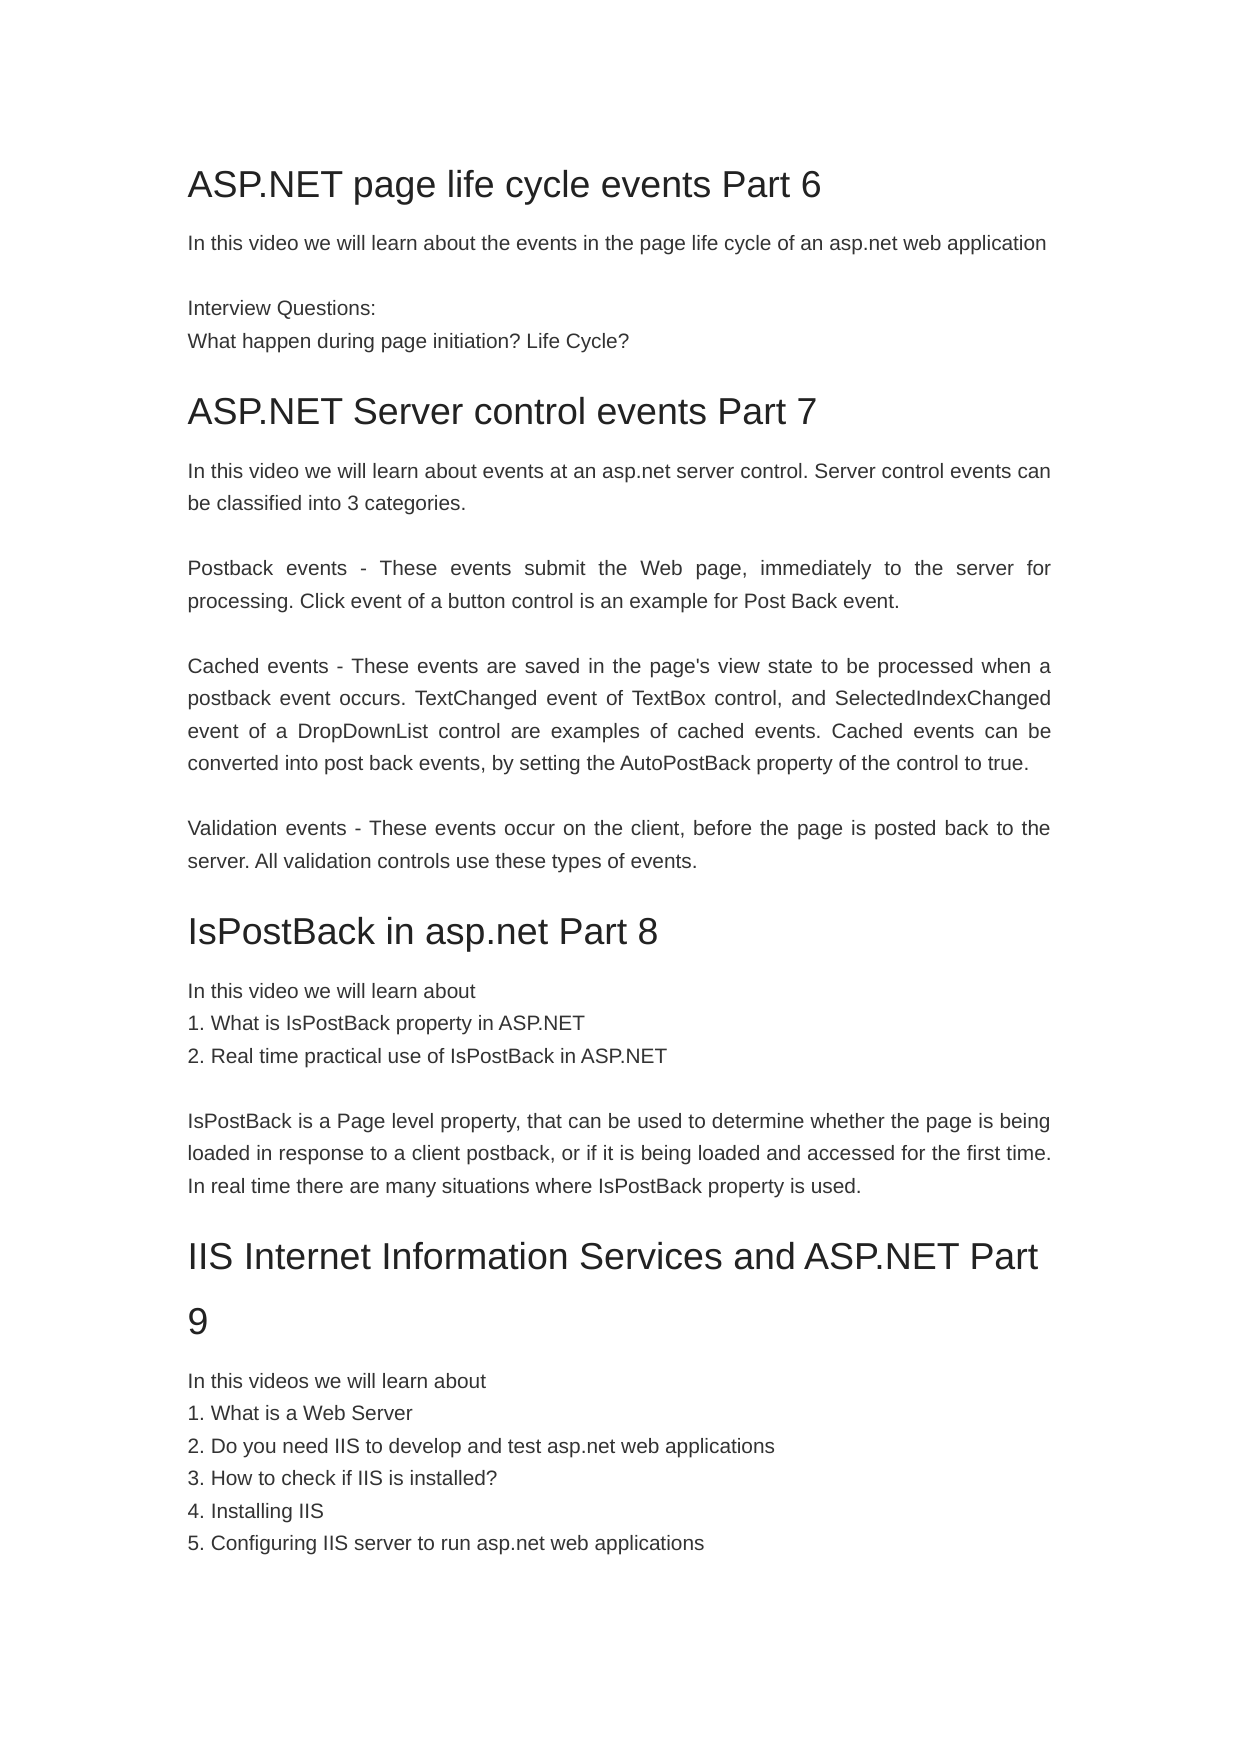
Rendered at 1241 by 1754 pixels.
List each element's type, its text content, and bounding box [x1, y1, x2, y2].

subtitle ASP.NET page life cycle events Part 6 [187, 162, 1053, 227]
subtitle ASP.NET Server control events Part 7 [187, 389, 1053, 454]
subtitle IIS Internet Information Services and ASP.NET Part 9 [187, 1234, 1053, 1364]
text What happen during page initiation? Life Cycle? [187, 324, 1053, 357]
subtitle IsPostBack in asp.net Part 8 [187, 909, 1053, 974]
text In this video we will learn about 1. What is IsPostBack property in ASP.NET 2. Real time practical use of IsPostBack in ASP.NET IsPostBack is a Page level property, that can be used to determine whether the page is being loaded in response to a client postback, or if it is being loaded and accessed for the first time. In real time there are many situations where IsPostBack property is used. [187, 974, 1053, 1202]
text In this videos we will learn about 1. What is a Web Server 2. Do you need IIS to develop and test asp.net web applications 3. How to check if IIS is installed? 4. Installing IIS 5. Configuring IIS server to run asp.net web applications [187, 1364, 1053, 1559]
text In this video we will learn about events at an asp.net server control. Server control events can be classified into 3 categories. Postback events - These events submit the Web page, immediately to the server for processing. Click event of a button control is an example for Post Back event. Cached events - These events are saved in the page's view state to be processed when a postback event occurs. TextChanged event of TextBox control, and SelectedIndexChanged event of a DropDownList control are examples of cached events. Cached events can be converted into post back events, by setting the AutoPostBack property of the control to true. Validation events - These events occur on the client, before the page is posted back to the server. All validation controls use these types of events. [187, 454, 1053, 821]
text In this video we will learn about the events in the page life cycle of an asp.net web application [187, 227, 1053, 259]
text In this video we will learn about events at an asp.net server control. Server control events can be classified into 3 categories. Postback events - These events submit the Web page, immediately to the server for processing. Click event of a button control is an example for Post Back event. Cached events - These events are saved in the page's view state to be processed when a postback event occurs. TextChanged event of TextBox control, and SelectedIndexChanged event of a DropDownList control are examples of cached events. Cached events can be converted into post back events, by setting the AutoPostBack property of the control to true. Validation events - These events occur on the client, before the page is posted back to the server. All validation controls use these types of events. [187, 822, 1053, 877]
text Interview Questions: [187, 292, 1053, 324]
